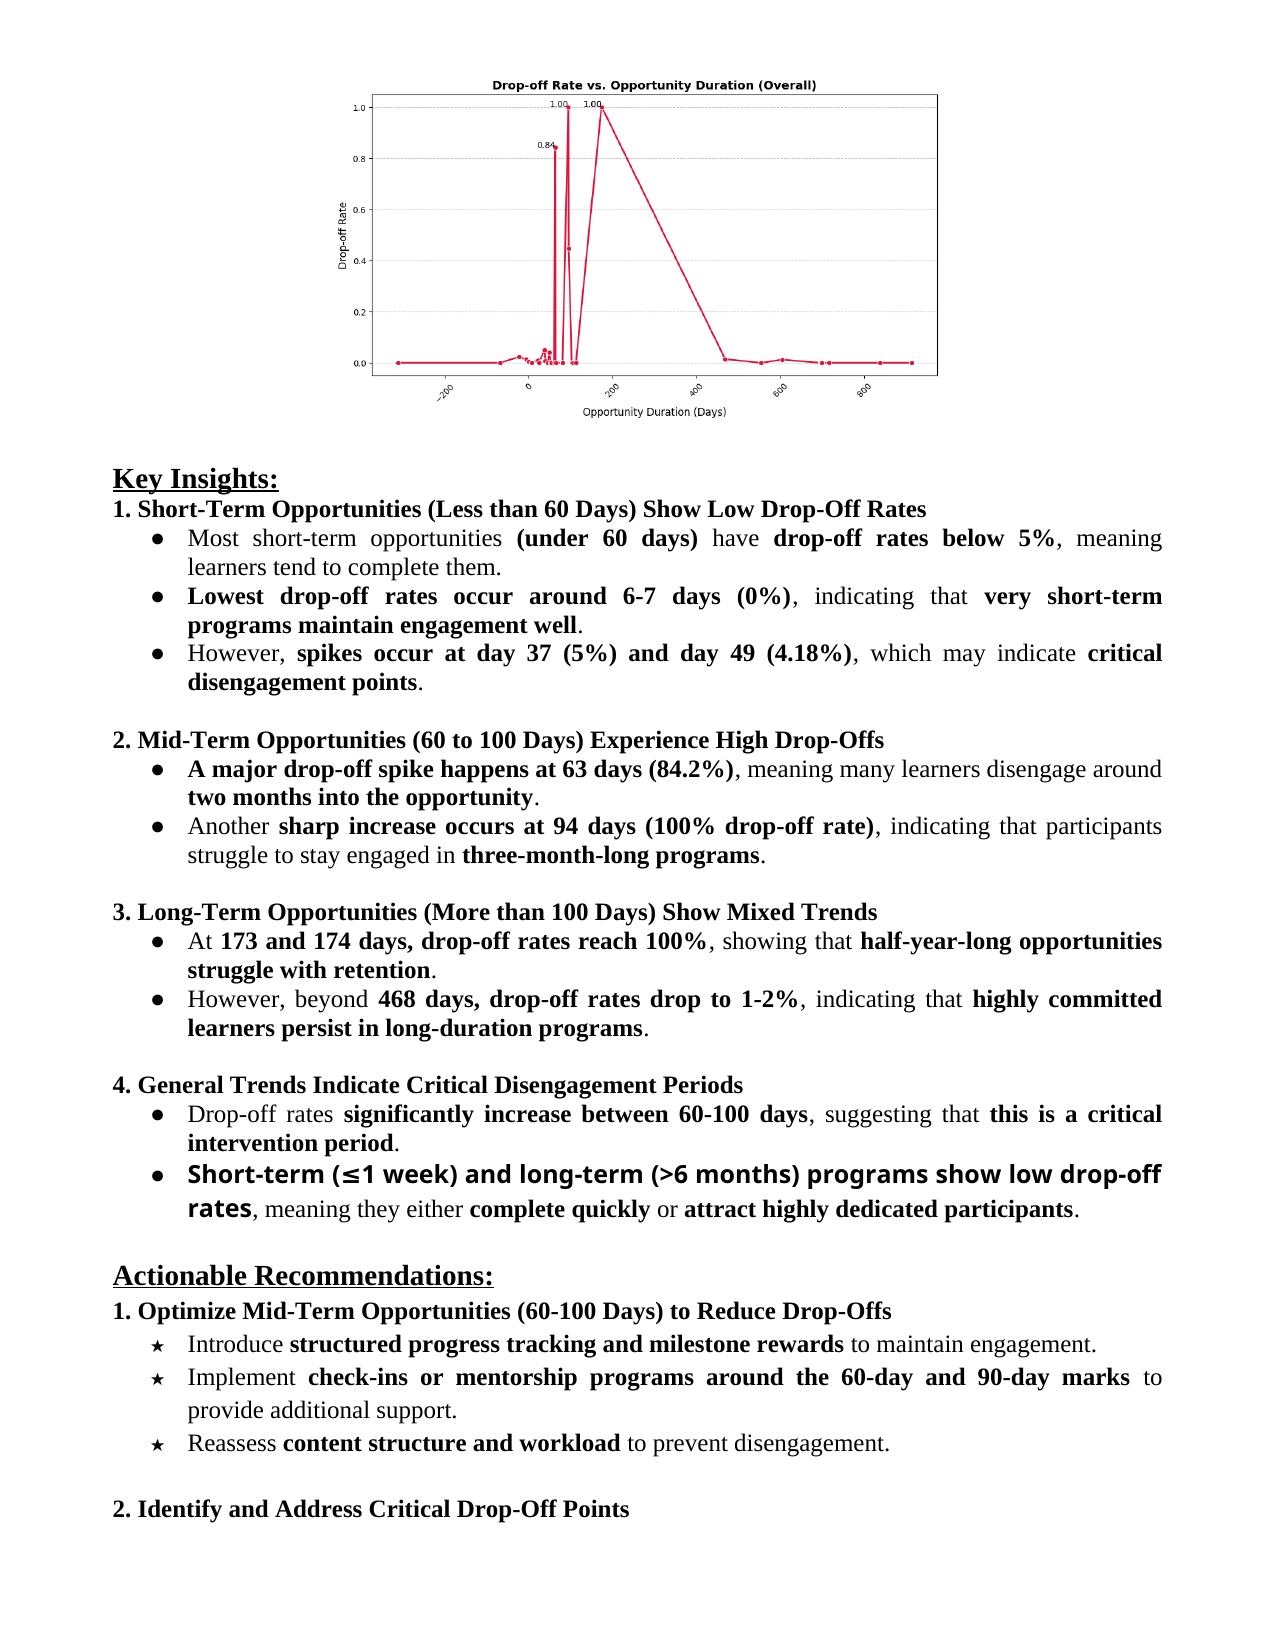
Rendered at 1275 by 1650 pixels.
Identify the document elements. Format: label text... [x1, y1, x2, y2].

list Lowest drop-off rates occur around 6-7 days (0%), indicating that very short-term programs maintain engagement well. [150, 581, 1162, 638]
list Short-term (≤1 week) and long-term (>6 months) programs show low drop-off rates, meaning they either complete quickly or attract highly dedicated participants. [150, 1157, 1162, 1225]
text 3. Long-Term Opportunities (More than 100 Days) Show Mixed Trends [112, 897, 1162, 926]
list However, beyond 468 days, drop-off rates drop to 1-2%, indicating that highly committed learners persist in long-duration programs. [150, 984, 1162, 1041]
picture [332, 75, 943, 424]
list Most short-term opportunities (under 60 days) have drop-off rates below 5%, meaning learners tend to complete them. [150, 523, 1162, 581]
list A major drop-off spike happens at 63 days (84.2%), meaning many learners disengage around two months into the opportunity. [150, 753, 1162, 811]
text 2. Identify and Address Critical Drop-Off Points [112, 1494, 1162, 1523]
subtitle Actionable Recommendations: [112, 1258, 1162, 1291]
list Reassess content structure and workload to prevent disengagement. [150, 1428, 1162, 1457]
text 4. General Trends Indicate Critical Disengagement Periods [112, 1070, 1162, 1099]
subtitle Key Insights: [112, 461, 1162, 494]
list At 173 and 174 days, drop-off rates reach 100%, showing that half-year-long opportunities struggle with retention. [150, 926, 1162, 984]
list Introduce structured progress tracking and milestone rewards to maintain engagement. [150, 1329, 1162, 1358]
text 1. Optimize Mid-Term Opportunities (60-100 Days) to Reduce Drop-Offs [112, 1296, 1162, 1325]
list Implement check-ins or mentorship programs around the 60-day and 90-day marks to provide additional support. [150, 1362, 1162, 1424]
list Drop-off rates significantly increase between 60-100 days, suggesting that this is a critical intervention period. [150, 1099, 1162, 1157]
text 2. Mid-Term Opportunities (60 to 100 Days) Experience High Drop-Offs [112, 725, 1162, 753]
text 1. Short-Term Opportunities (Less than 60 Days) Show Low Drop-Off Rates [112, 494, 1162, 523]
list Another sharp increase occurs at 94 days (100% drop-off rate), indicating that participants struggle to stay engaged in three-month-long programs. [150, 811, 1162, 869]
list However, spikes occur at day 37 (5%) and day 49 (4.18%), which may indicate critical disengagement points. [150, 638, 1162, 696]
